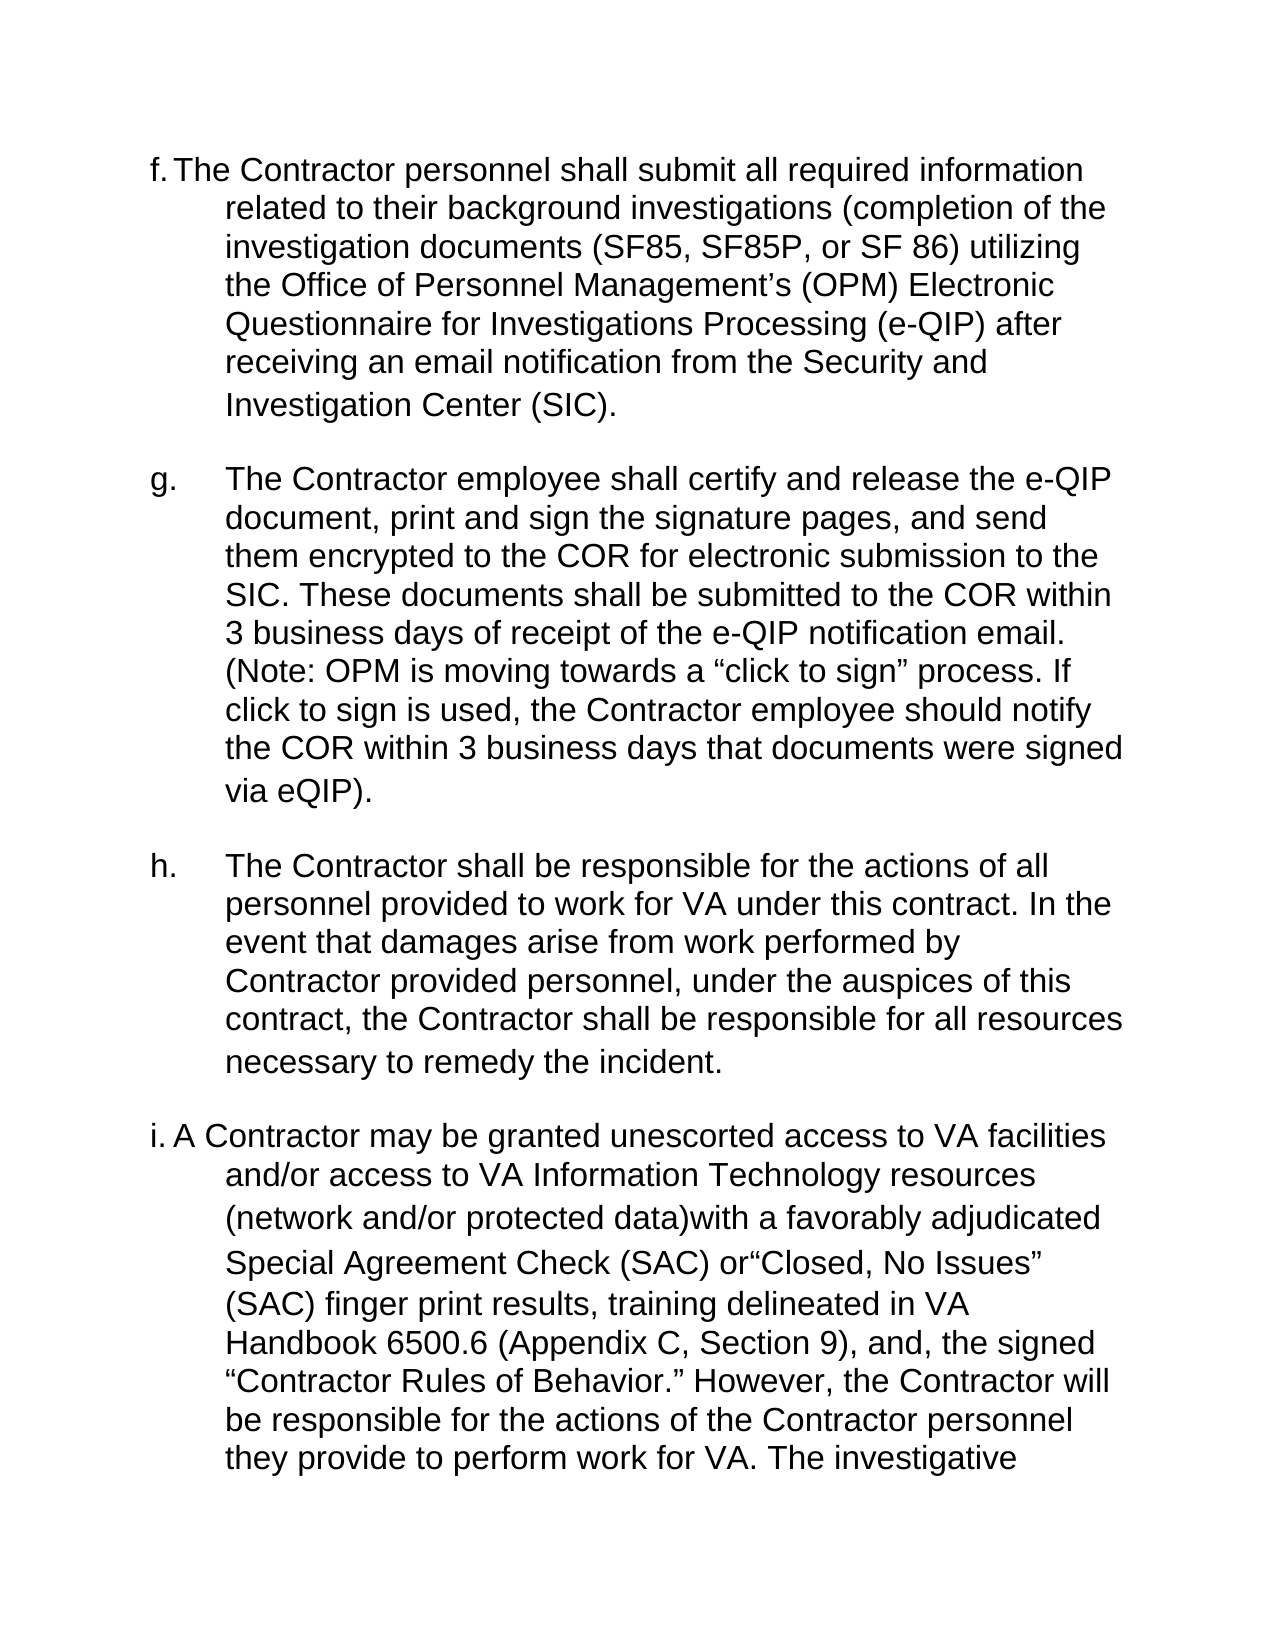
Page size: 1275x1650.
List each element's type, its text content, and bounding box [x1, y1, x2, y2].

list The Contractor employee shall certify and release the e-QIP document, print and sign the signature pages, and send them encrypted to the COR for electronic submission to the SIC. These documents shall be submitted to the COR within 3 business days of receipt of the e-QIP notification email. (Note: OPM is moving towards a “click to sign” process. If click to sign is used, the Contractor employee should notify the COR within 3 business days that documents were signed via eQIP). [150, 459, 1125, 812]
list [150, 1117, 1125, 1476]
list The Contractor shall be responsible for the actions of all personnel provided to work for VA under this contract. In the event that damages arise from work performed by Contractor provided personnel, under the auspices of this contract, the Contractor shall be responsible for all resources necessary to remedy the incident. [150, 846, 1125, 1083]
list The Contractor personnel shall submit all required information related to their background investigations (completion of the investigation documents (SF85, SF85P, or SF 86) utilizing the Office of Personnel Management’s (OPM) Electronic Questionnaire for Investigations Processing (e-QIP) after receiving an email notification from the Security and Investigation Center (SIC). [150, 150, 1125, 426]
